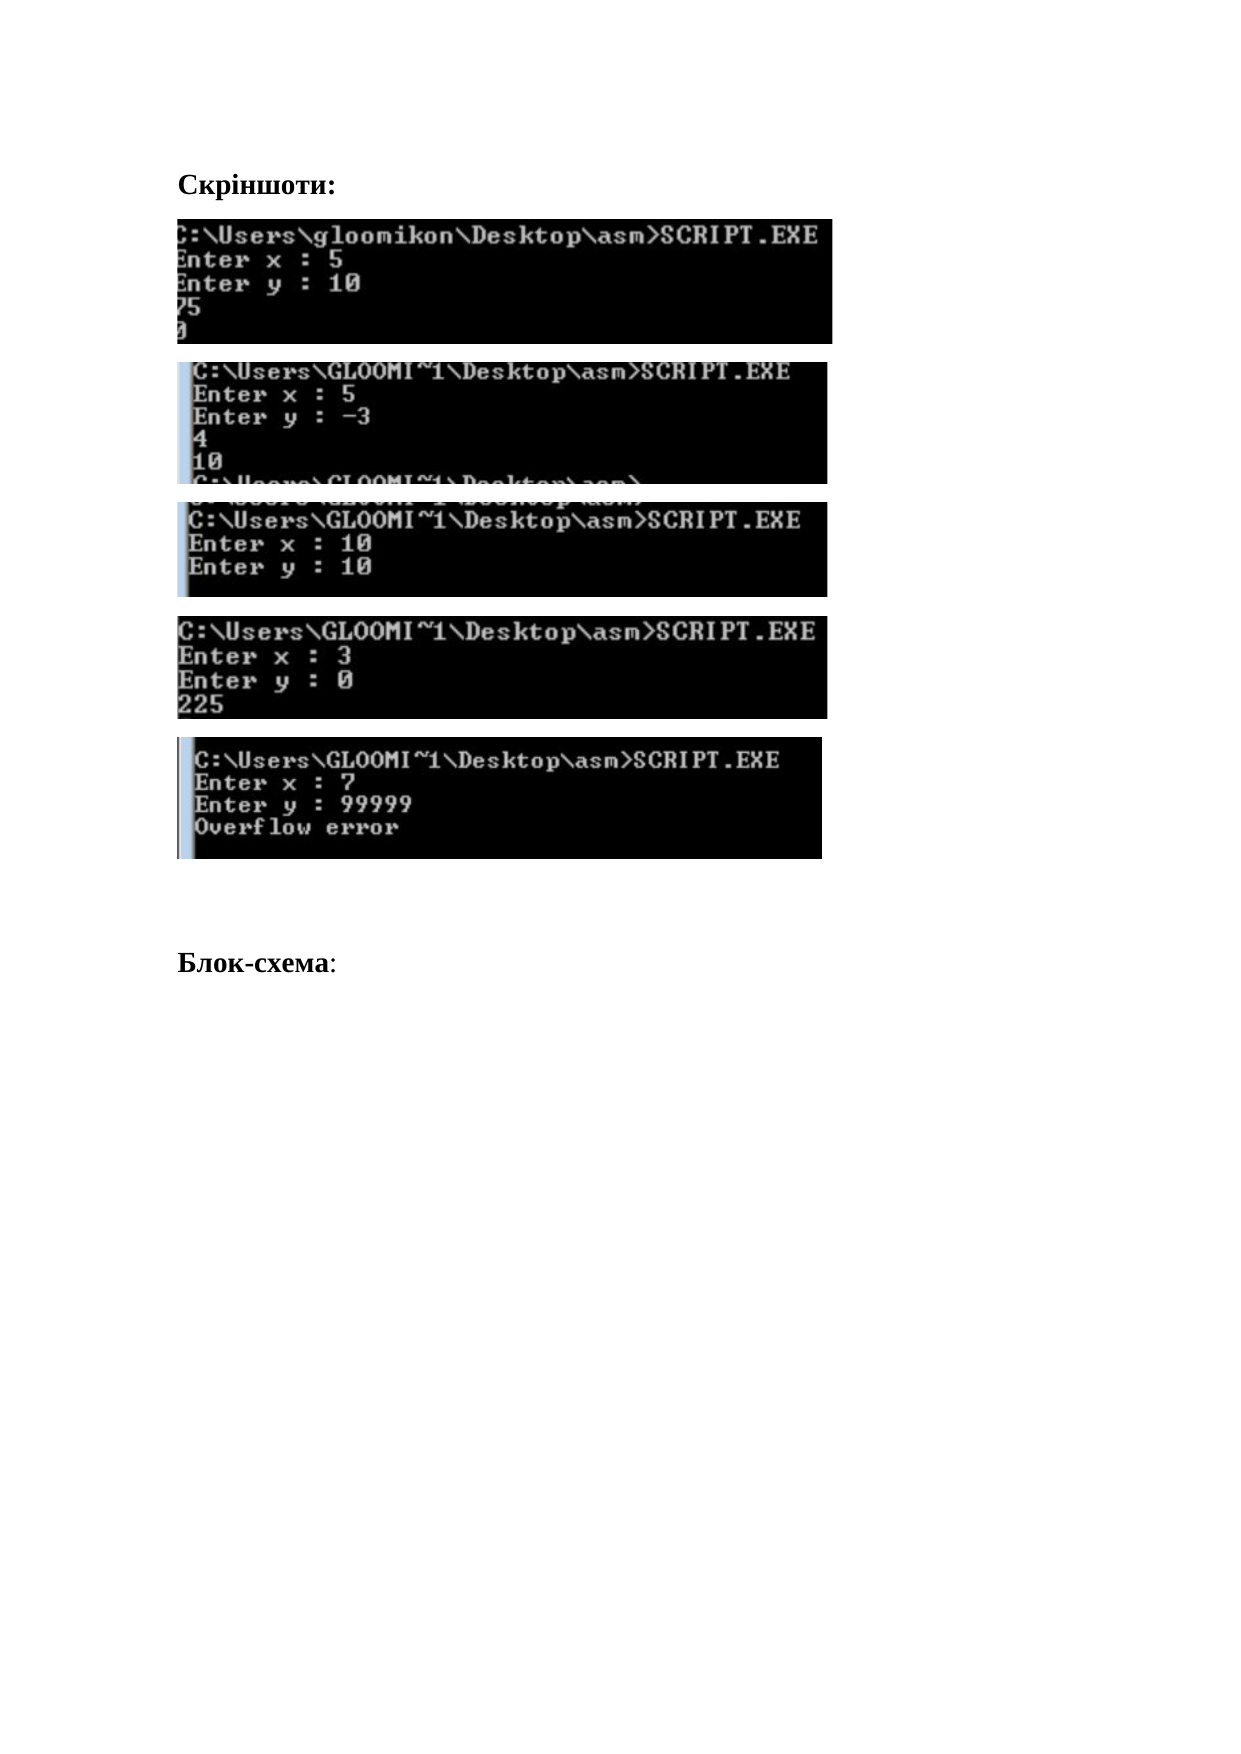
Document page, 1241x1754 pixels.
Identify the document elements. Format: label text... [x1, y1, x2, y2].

picture [177, 737, 822, 859]
text Скріншоти: [177, 167, 1152, 200]
picture [177, 362, 828, 484]
text Блок-схема: [177, 945, 1152, 978]
picture [177, 616, 828, 719]
picture [177, 219, 833, 344]
picture [177, 502, 828, 597]
